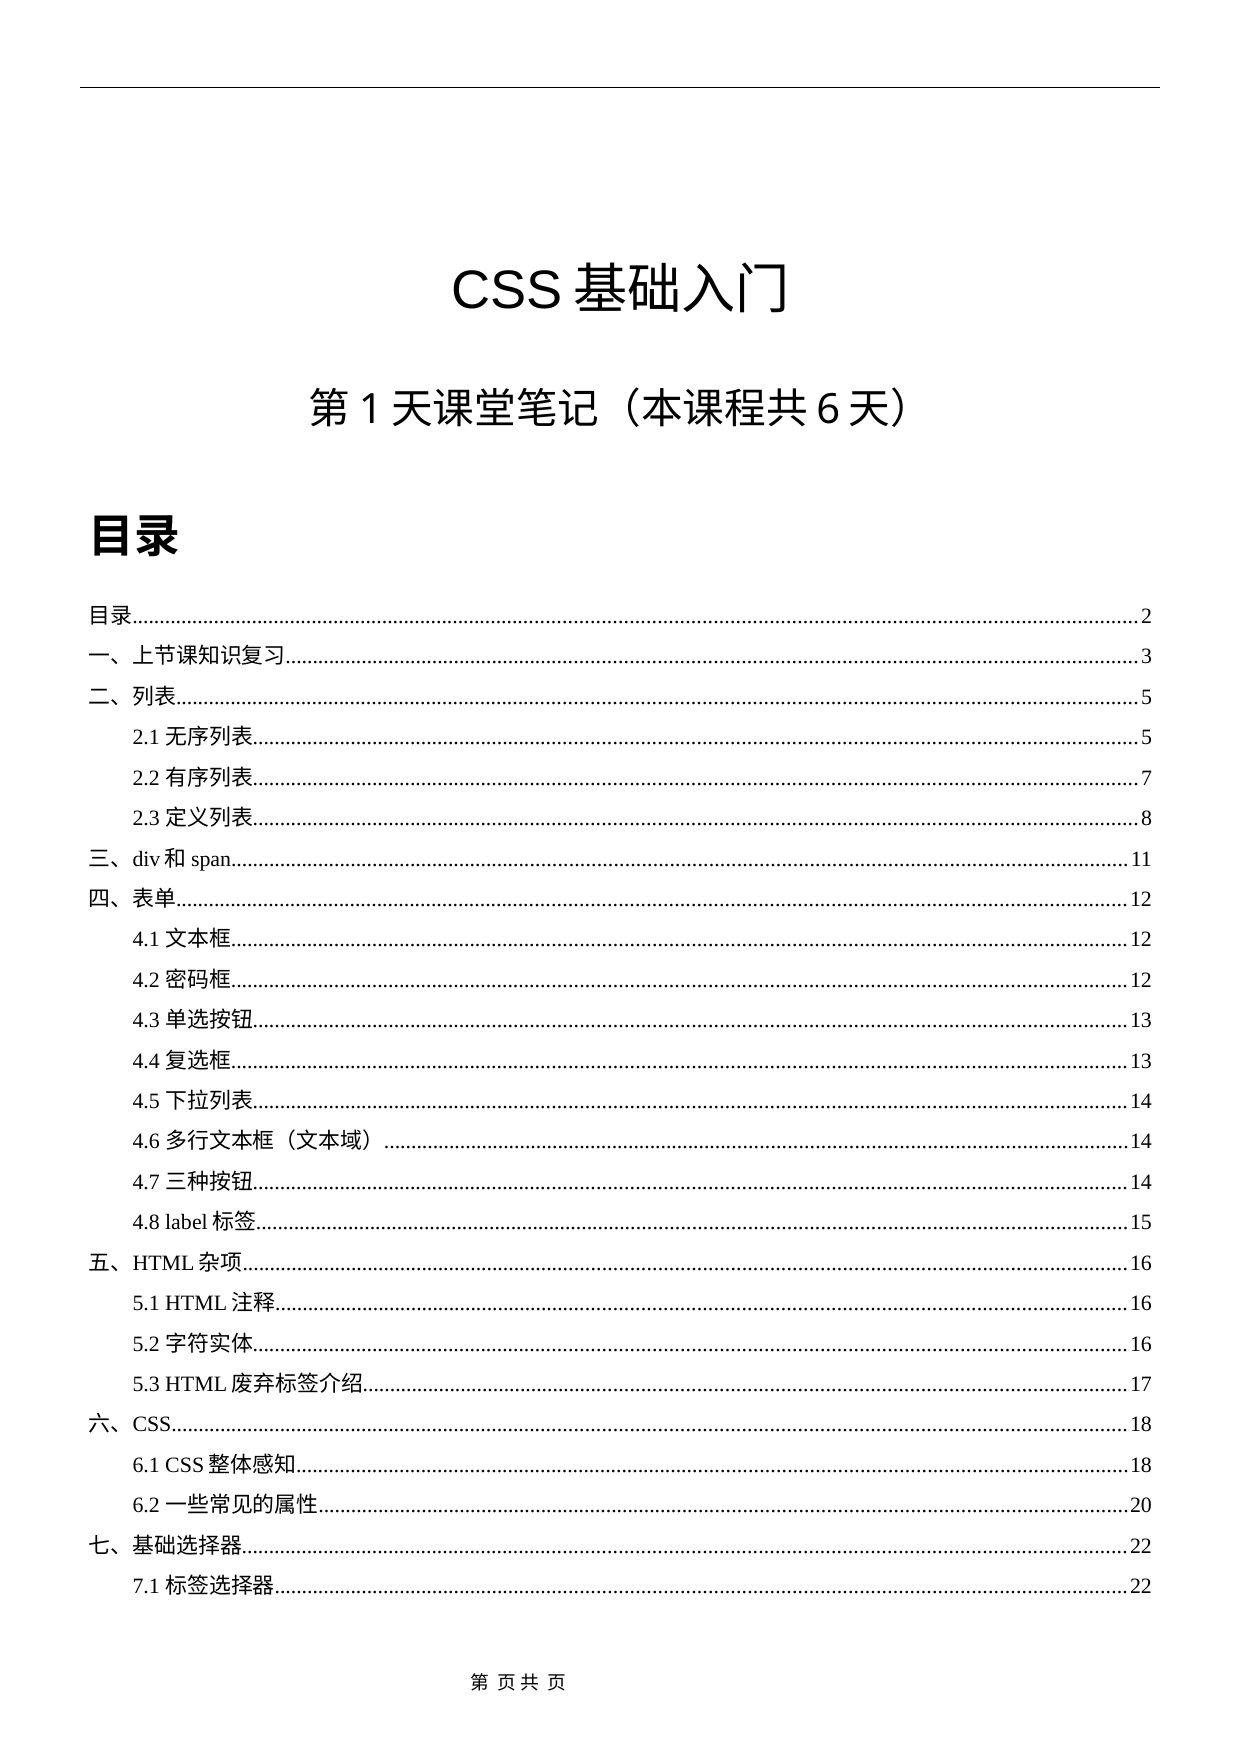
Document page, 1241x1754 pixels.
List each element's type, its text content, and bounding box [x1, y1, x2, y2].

text 4.8 label标签 15 [132, 1204, 1152, 1236]
text 2.1 无序列表 5 [132, 719, 1152, 751]
subtitle 目录 [88, 484, 1152, 581]
text 5.1 HTML注释 16 [132, 1285, 1152, 1317]
text 七、基础选择器 22 [88, 1527, 1152, 1560]
text 2.3 定义列表 8 [132, 800, 1152, 832]
text 六、CSS 18 [88, 1406, 1152, 1438]
text 4.6 多行文本框（文本域） 14 [132, 1123, 1152, 1156]
text 4.1 文本框 12 [132, 921, 1152, 953]
text 五、HTML杂项 16 [88, 1244, 1152, 1277]
text 4.5 下拉列表 14 [132, 1083, 1152, 1115]
text 5.2 字符实体 16 [132, 1325, 1152, 1358]
text 4.7 三种按钮 14 [132, 1163, 1152, 1196]
text 4.4 复选框 13 [132, 1042, 1152, 1075]
text 4.3 单选按钮 13 [132, 1002, 1152, 1034]
text 目录 2 [88, 598, 1152, 630]
text 二、列表 5 [88, 678, 1152, 711]
text CSS基础入门 [88, 236, 1152, 333]
text 一、上节课知识复习 3 [88, 638, 1152, 671]
text 第1天课堂笔记（本课程共6天） [88, 372, 1152, 437]
text 2.2 有序列表 7 [132, 759, 1152, 792]
text 三、div和span 11 [88, 840, 1152, 873]
text 四、表单 12 [88, 881, 1152, 913]
text 5.3 HTML废弃标签介绍 17 [132, 1366, 1152, 1398]
text 6.2 一些常见的属性 20 [132, 1487, 1152, 1519]
text 4.2 密码框 12 [132, 961, 1152, 994]
text 6.1 CSS整体感知 18 [132, 1446, 1152, 1479]
text 7.1 标签选择器 22 [132, 1568, 1152, 1600]
